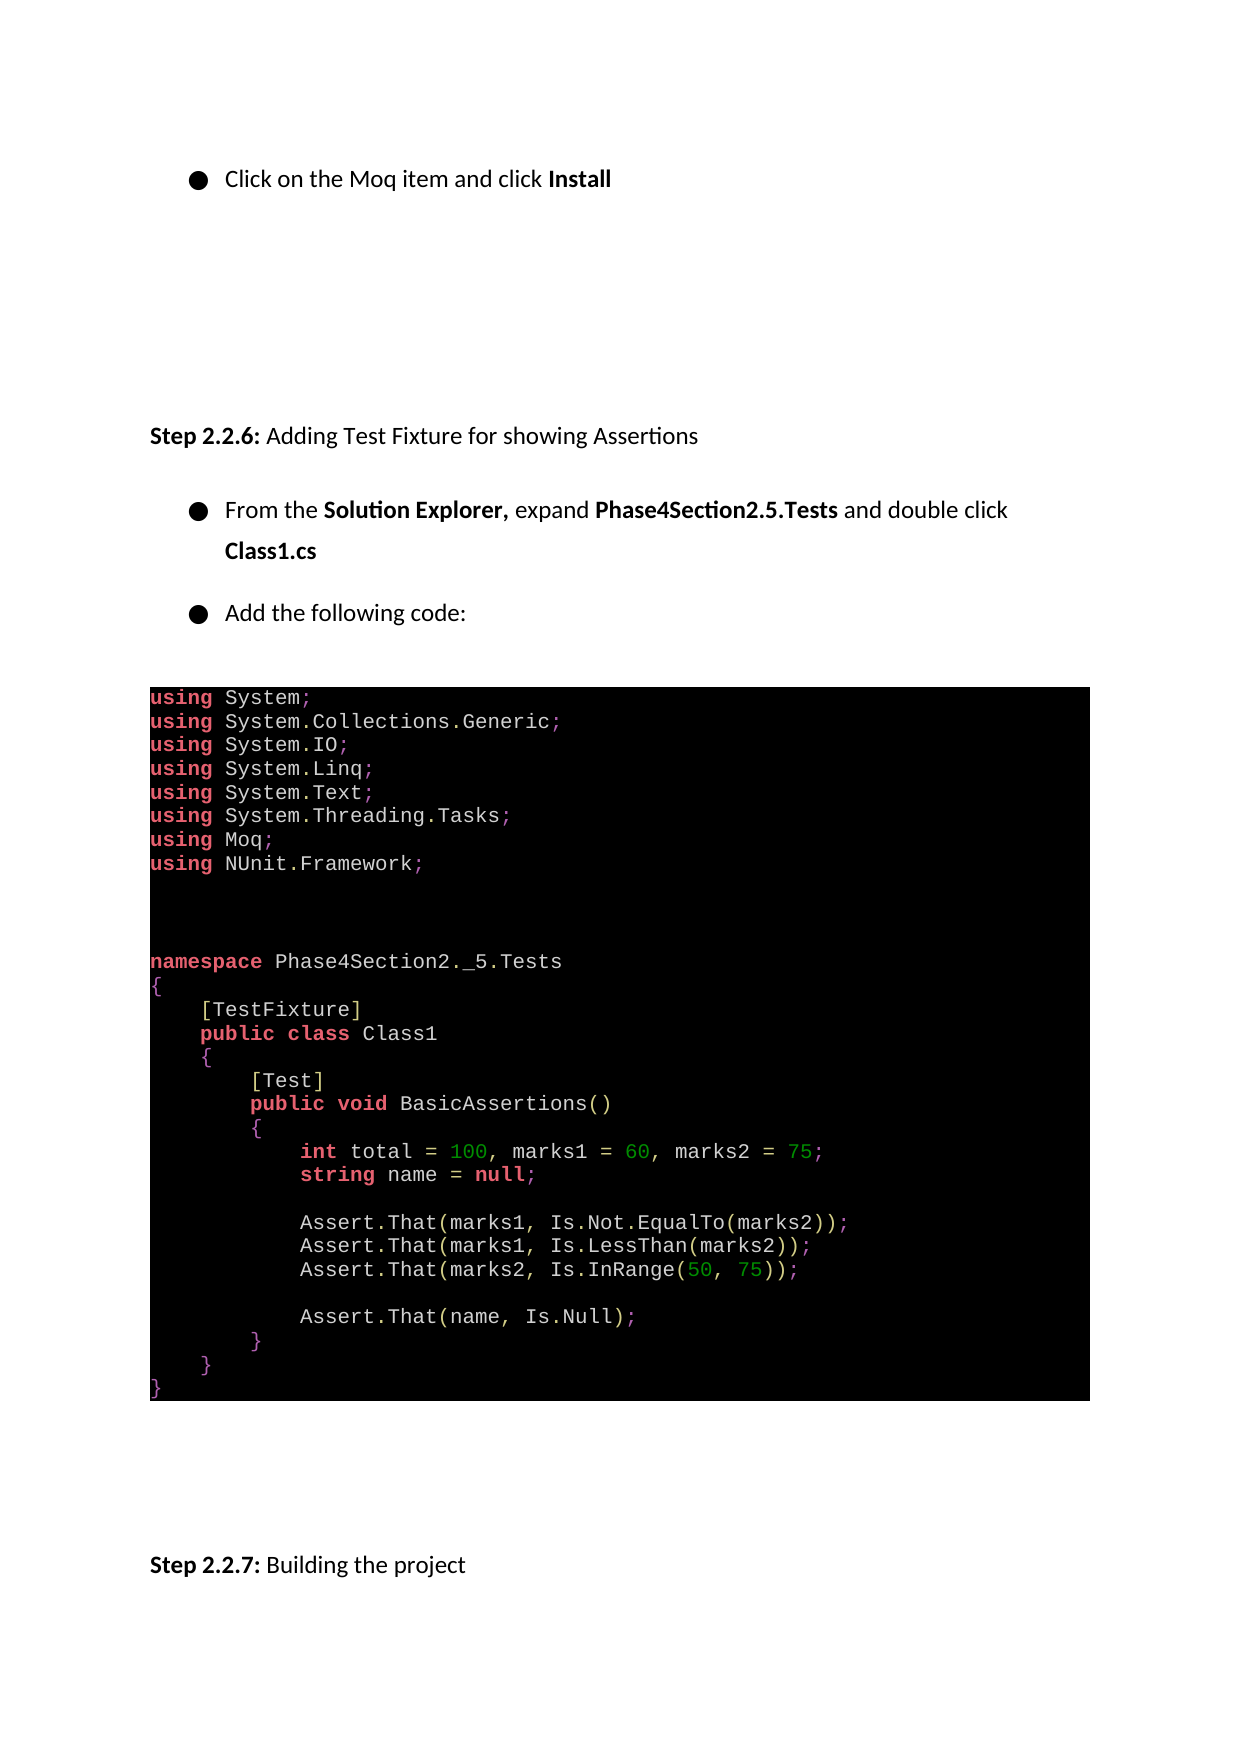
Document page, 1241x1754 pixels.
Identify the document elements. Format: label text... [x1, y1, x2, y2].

text Assert.That(marks2, Is.InRange(50, 75)); [150, 1259, 1090, 1283]
text { [150, 1046, 1090, 1070]
text using System.Threading.Tasks; [150, 805, 1090, 829]
text [TestFixture] [150, 999, 1090, 1022]
text } [150, 1330, 1090, 1353]
text string name = null; [150, 1164, 1090, 1188]
text namespace Phase4Section2._5.Tests [150, 952, 1090, 975]
text using System.Collections.Generic; [150, 711, 1090, 734]
text Assert.That(marks1, Is.Not.EqualTo(marks2)); [150, 1212, 1090, 1235]
text Assert.That(marks1, Is.LessThan(marks2)); [150, 1235, 1090, 1259]
text public void BasicAssertions() [150, 1093, 1090, 1117]
text Step 2.2.7: Building the project [150, 1549, 1090, 1580]
text { [150, 975, 1090, 999]
text using System.Linq; [150, 758, 1090, 782]
text } [150, 1353, 1090, 1377]
list Add the following code: [187, 584, 1090, 636]
text Assert.That(name, Is.Null); [150, 1306, 1090, 1330]
text [Test] [150, 1070, 1090, 1093]
text { [150, 1117, 1090, 1141]
text public class Class1 [150, 1022, 1090, 1046]
text Step 2.2.6: Adding Test Fixture for showing Assertions [150, 420, 1090, 451]
text using System.IO; [150, 734, 1090, 758]
text using Moq; [150, 829, 1090, 853]
list Click on the Moq item and click Install [187, 150, 1090, 201]
text } [150, 1377, 1090, 1401]
text using System; [150, 687, 1090, 711]
text using System.Text; [150, 782, 1090, 805]
text int total = 100, marks1 = 60, marks2 = 75; [150, 1141, 1090, 1164]
text using NUnit.Framework; [150, 853, 1090, 876]
list From the Solution Explorer, expand Phase4Section2.5.Tests and double click Class1.cs [187, 481, 1090, 566]
